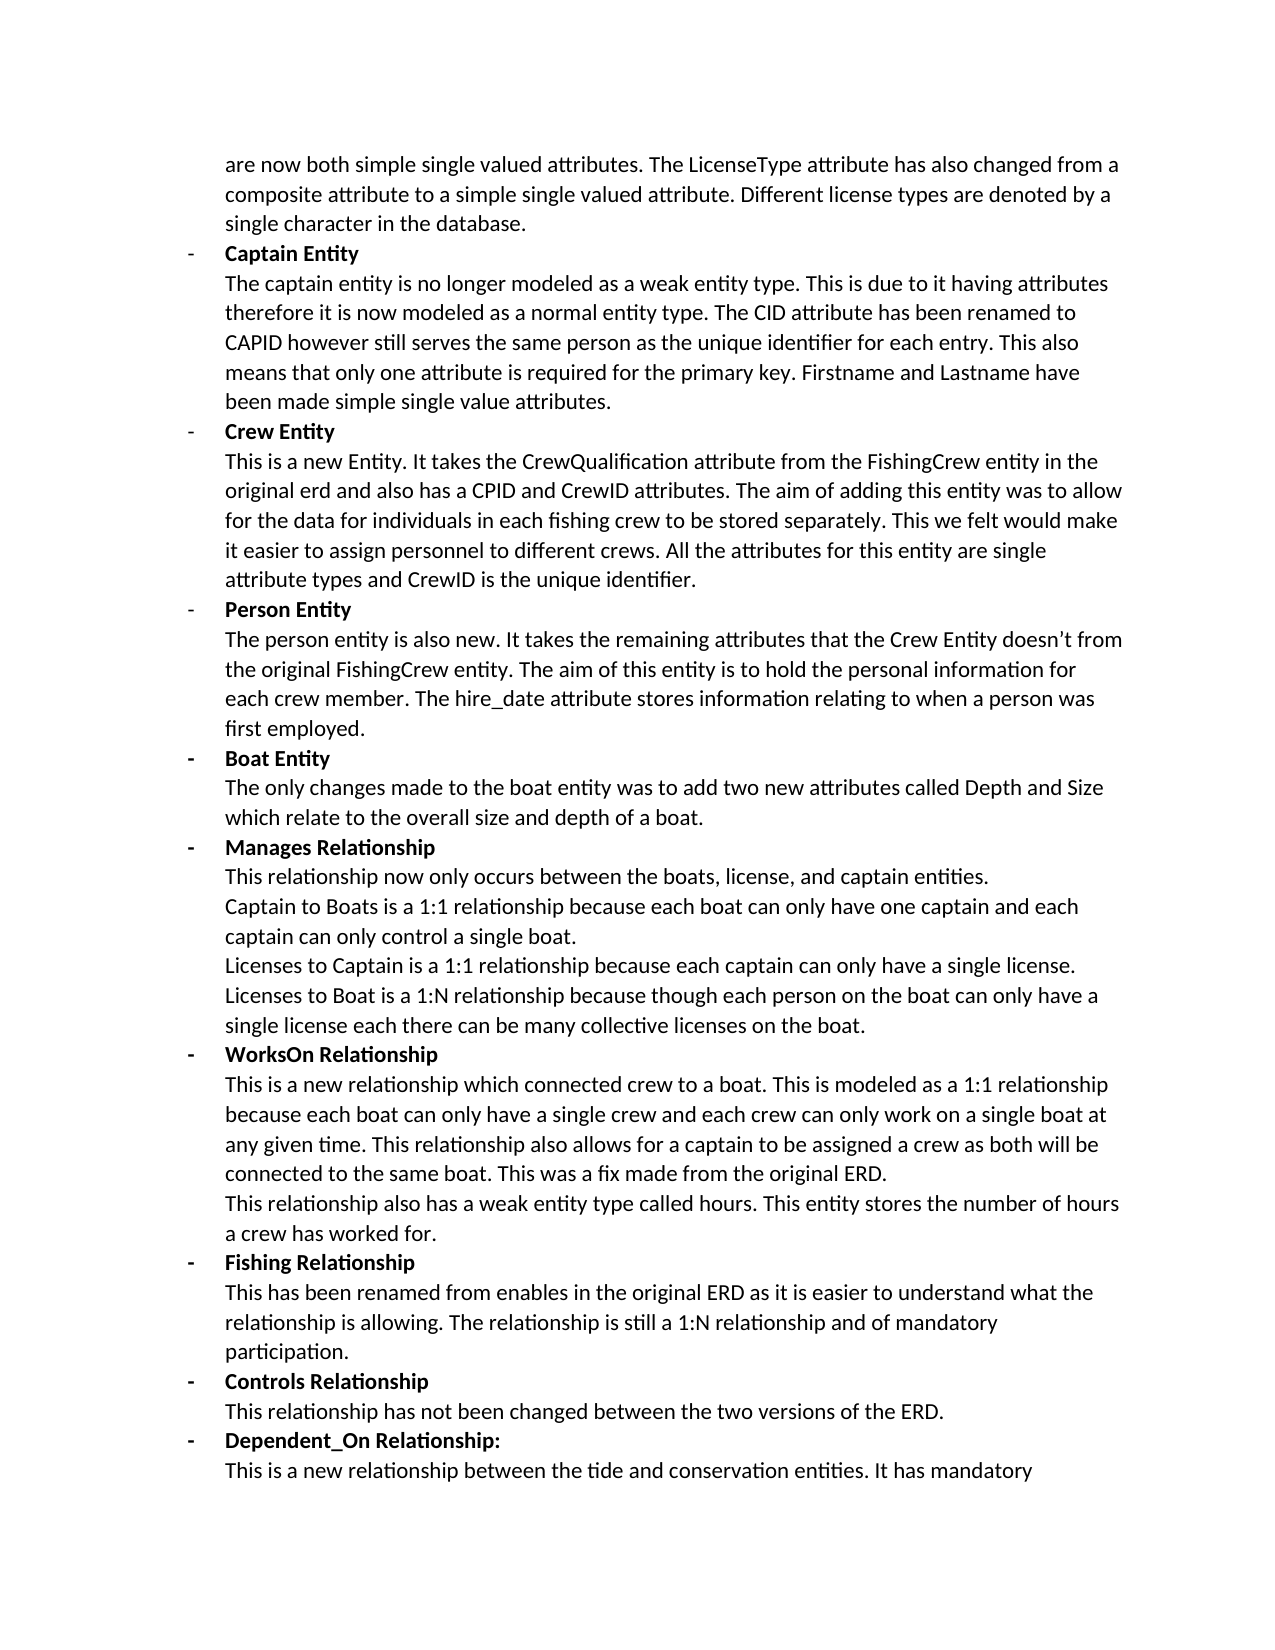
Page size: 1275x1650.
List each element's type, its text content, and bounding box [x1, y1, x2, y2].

list Captain Entity The captain entity is no longer modeled as a weak entity type. This is due to it having attributes therefore it is now modeled as a normal entity type. The CID attribute has been renamed to CAPID however still serves the same person as the unique identifier for each entry. This also means that only one attribute is required for the primary key. Firstname and Lastname have been made simple single value attributes. [187, 239, 1125, 416]
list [187, 1427, 1125, 1484]
list Boat Entity The only changes made to the boat entity was to add two new attributes called Depth and Size which relate to the overall size and depth of a boat. [187, 744, 1125, 831]
list Manages Relationship This relationship now only occurs between the boats, license, and captain entities. Captain to Boats is a 1:1 relationship because each boat can only have one captain and each captain can only control a single boat. Licenses to Captain is a 1:1 relationship because each captain can only have a single license. Licenses to Boat is a 1:N relationship because though each person on the boat can only have a single license each there can be many collective licenses on the boat. [187, 833, 1125, 1039]
list Fishing Relationship This has been renamed from enables in the original ERD as it is easier to understand what the relationship is allowing. The relationship is still a 1:N relationship and of mandatory participation. [187, 1248, 1125, 1366]
list Crew Entity This is a new Entity. It takes the CrewQualification attribute from the FishingCrew entity in the original erd and also has a CPID and CrewID attributes. The aim of adding this entity was to allow for the data for individuals in each fishing crew to be stored separately. This we felt would make it easier to assign personnel to different crews. All the attributes for this entity are single attribute types and CrewID is the unique identifier. [187, 417, 1125, 594]
list WorksOn Relationship This is a new relationship which connected crew to a boat. This is modeled as a 1:1 relationship because each boat can only have a single crew and each crew can only work on a single boat at any given time. This relationship also allows for a captain to be assigned a crew as both will be connected to the same boat. This was a fix made from the original ERD. This relationship also has a weak entity type called hours. This entity stores the number of hours a crew has worked for. [187, 1041, 1125, 1247]
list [187, 150, 1125, 237]
list Controls Relationship This relationship has not been changed between the two versions of the ERD. [187, 1367, 1125, 1425]
list Person Entity The person entity is also new. It takes the remaining attributes that the Crew Entity doesn’t from the original FishingCrew entity. The aim of this entity is to hold the personal information for each crew member. The hire_date attribute stores information relating to when a person was first employed. [187, 595, 1125, 742]
